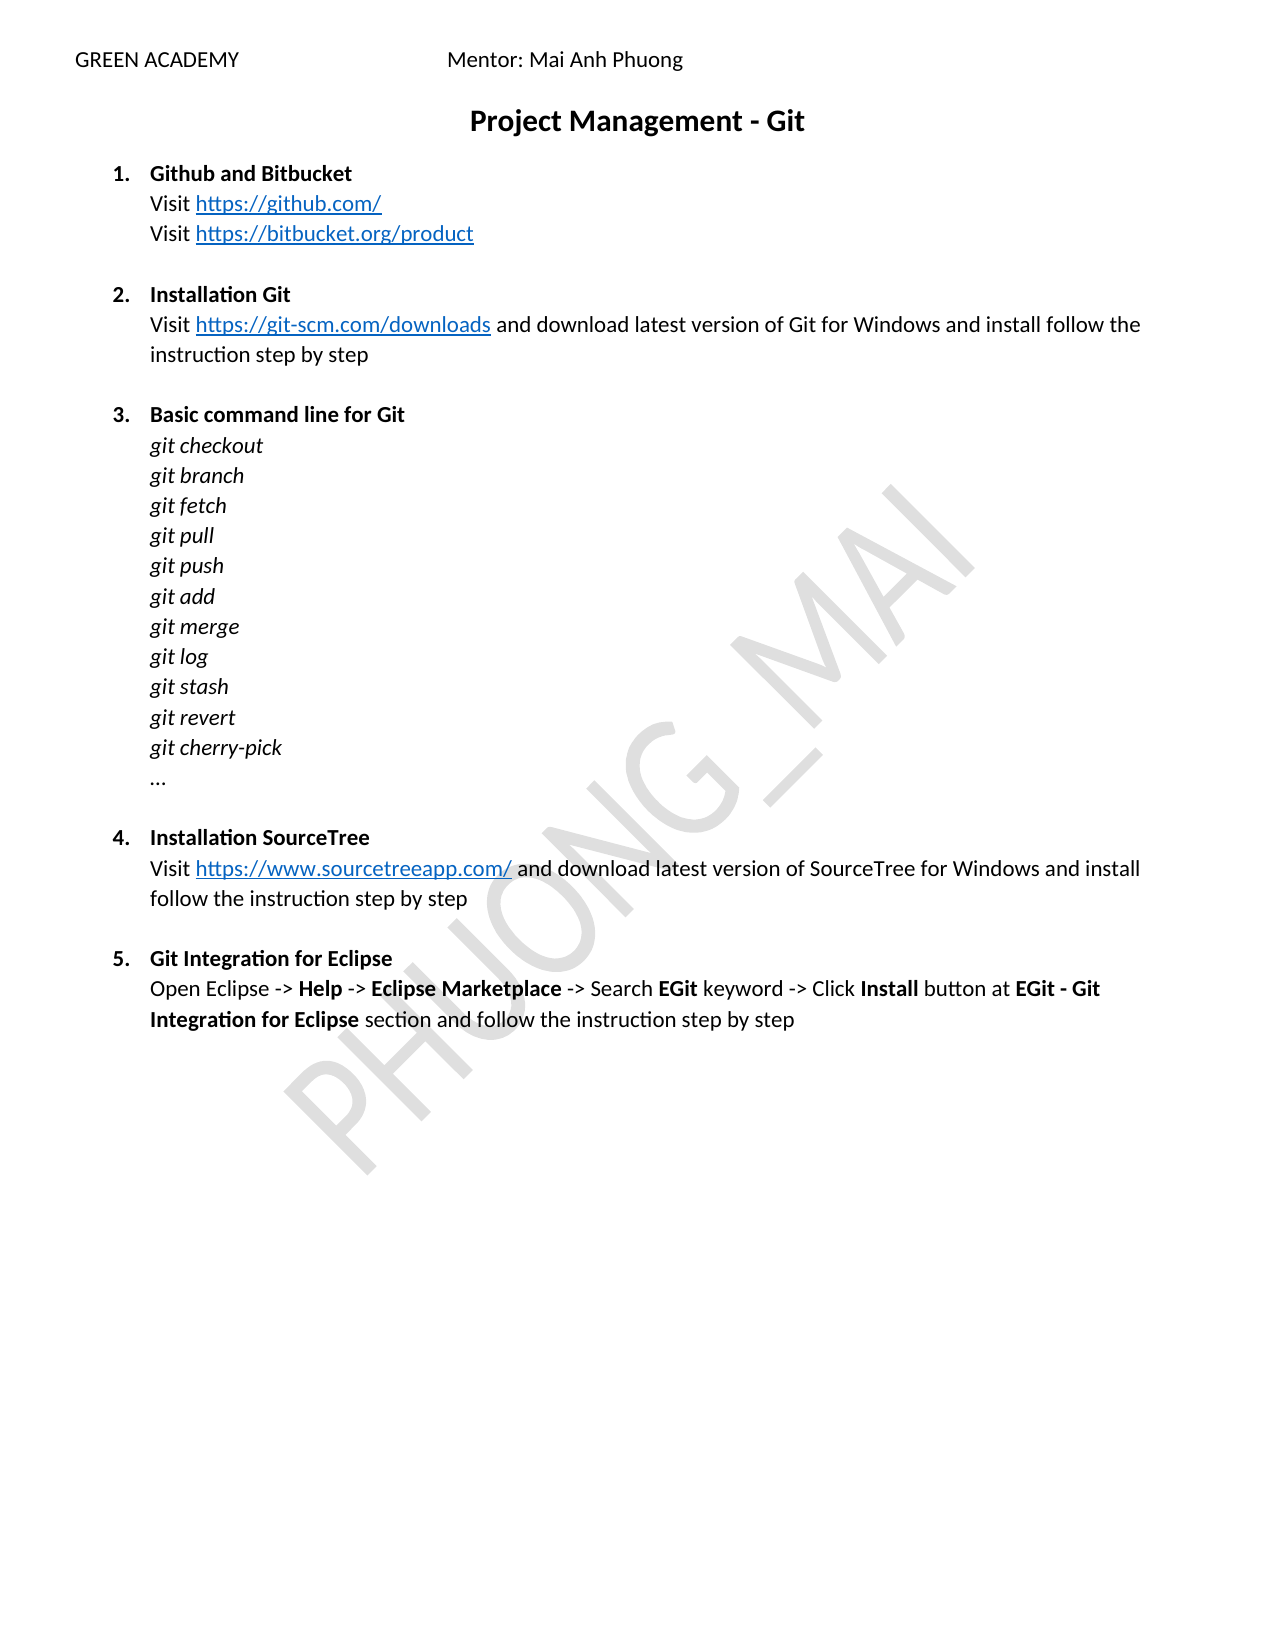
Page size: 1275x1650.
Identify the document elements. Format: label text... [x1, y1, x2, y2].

list git cherry-pick [150, 733, 1200, 761]
list Installation Git [112, 280, 1200, 308]
list git merge [150, 612, 1200, 640]
list Git Integration for Eclipse [112, 944, 1200, 972]
list git revert [150, 703, 1200, 731]
list Visit https://www.sourcetreeapp.com/ and download latest version of SourceTree for Windows and install follow the instruction step by step [150, 854, 1200, 912]
list Open Eclipse -> Help -> Eclipse Marketplace -> Search EGit keyword -> Click Install button at EGit - Git Integration for Eclipse section and follow the instruction step by step [150, 974, 1200, 1033]
list git branch [150, 461, 1200, 489]
list Visit https://bitbucket.org/product [150, 219, 1200, 247]
list Visit https://github.com/ [150, 189, 1200, 217]
list git pull [150, 521, 1200, 549]
text Project Management - Git [75, 101, 1200, 139]
list Installation SourceTree [112, 823, 1200, 851]
list git add [150, 582, 1200, 610]
list Basic command line for Git [112, 401, 1200, 428]
list Github and Bitbucket [112, 159, 1200, 187]
list git fetch [150, 491, 1200, 519]
list … [150, 763, 1200, 791]
list git log [150, 642, 1200, 670]
list git push [150, 552, 1200, 579]
list git checkout [150, 431, 1200, 459]
list Visit https://git-scm.com/downloads and download latest version of Git for Windows and install follow the instruction step by step [150, 310, 1200, 368]
list git stash [150, 672, 1200, 700]
